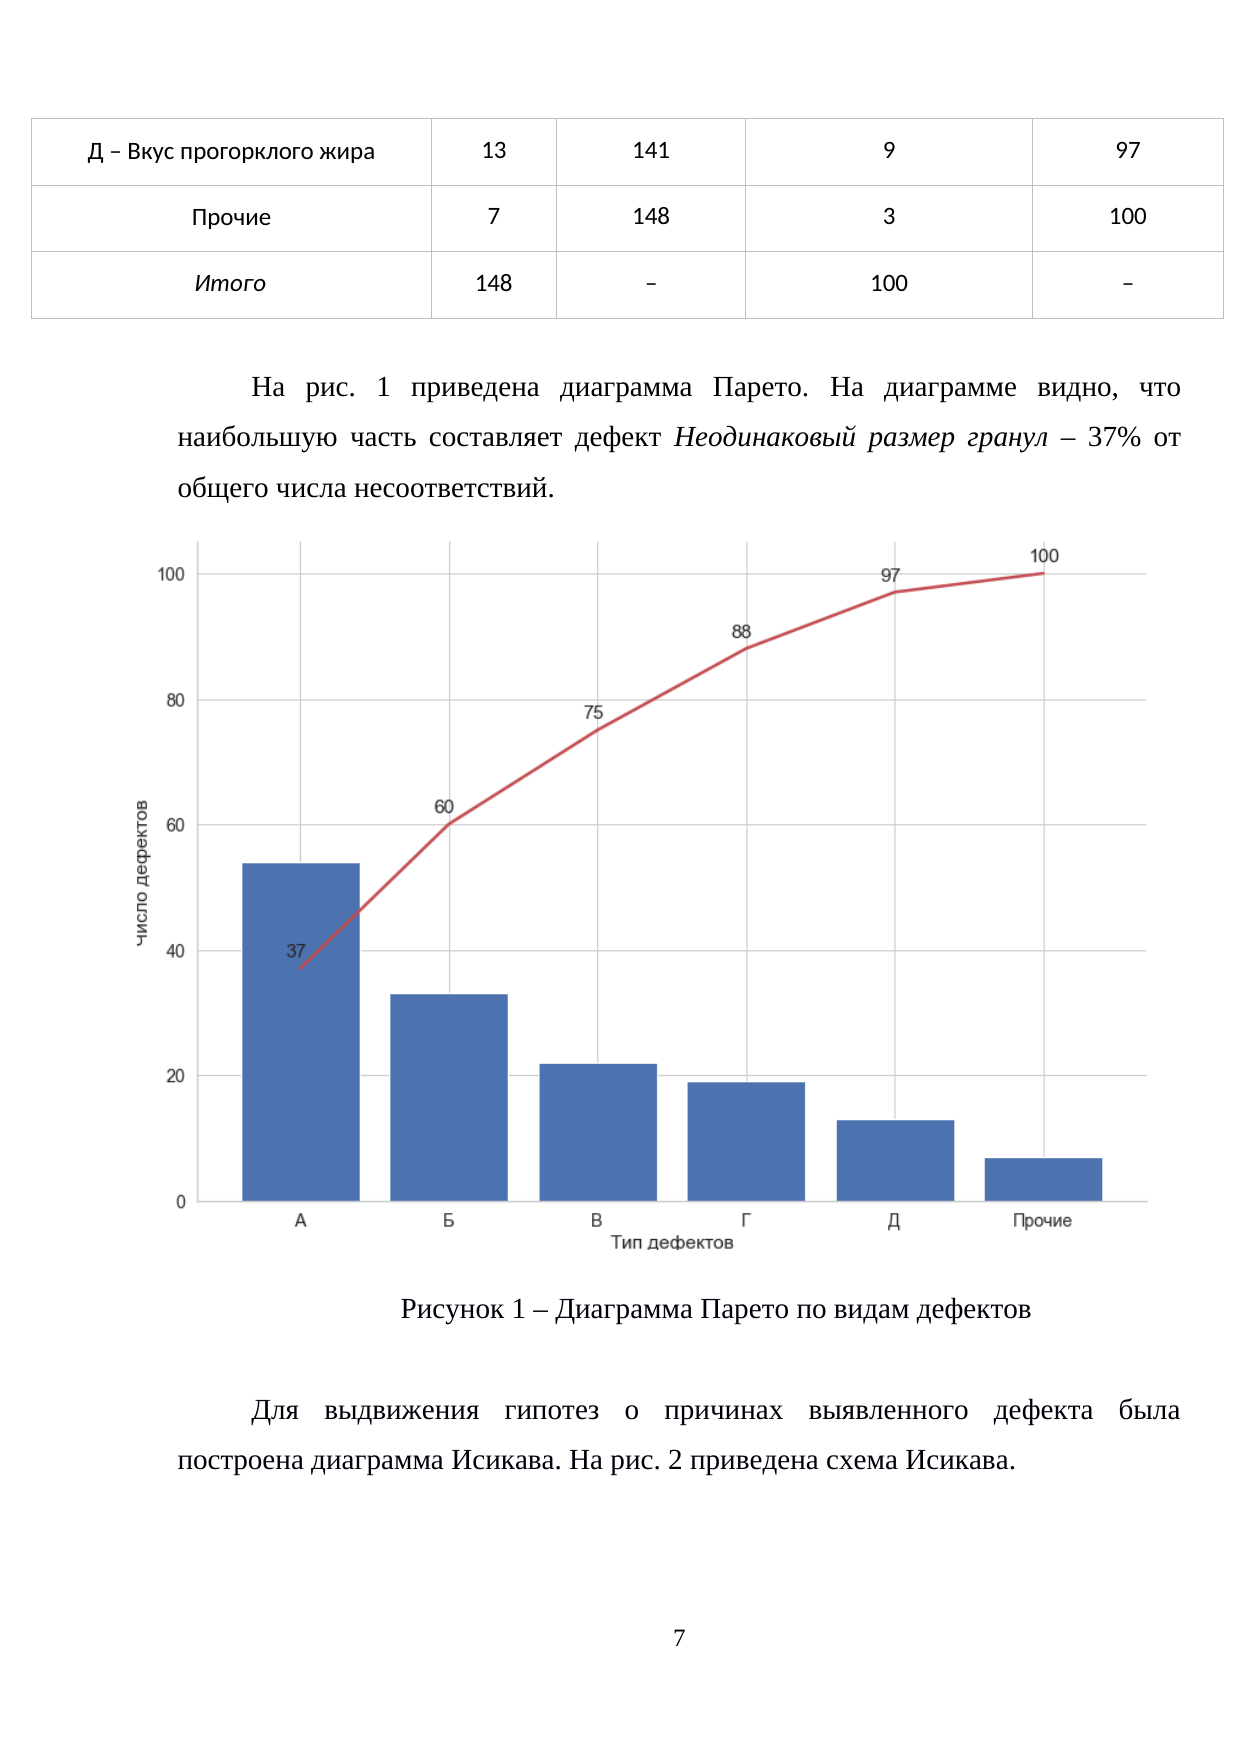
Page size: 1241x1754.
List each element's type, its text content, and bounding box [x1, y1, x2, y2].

table_cell 148 [557, 186, 745, 251]
table_cell – [1033, 252, 1223, 318]
table_cell 100 [746, 252, 1032, 318]
table_cell Итого [32, 252, 431, 318]
table_cell 100 [1033, 186, 1223, 251]
table_cell 9 [746, 119, 1032, 185]
table_cell – [557, 252, 745, 318]
table_cell Д – Вкус прогорклого жира [32, 119, 431, 185]
text Для выдвижения гипотез о причинах выявленного дефекта была построена диаграмма Исикава. На рис. 2 приведена схема Исикава. [177, 1392, 1181, 1476]
table_cell Прочие [32, 186, 431, 251]
table_cell 13 [432, 119, 556, 185]
table_cell 3 [746, 186, 1032, 251]
table_cell 141 [557, 119, 745, 185]
picture [136, 522, 1164, 1250]
table_cell 148 [432, 252, 556, 318]
table_cell 97 [1033, 119, 1223, 185]
table_cell 7 [432, 186, 556, 251]
text На рис. 1 приведена диаграмма Парето. На диаграмме видно, что наибольшую часть составляет дефект Неодинаковый размер гранул – 37% от общего числа несоответствий. [177, 369, 1181, 503]
